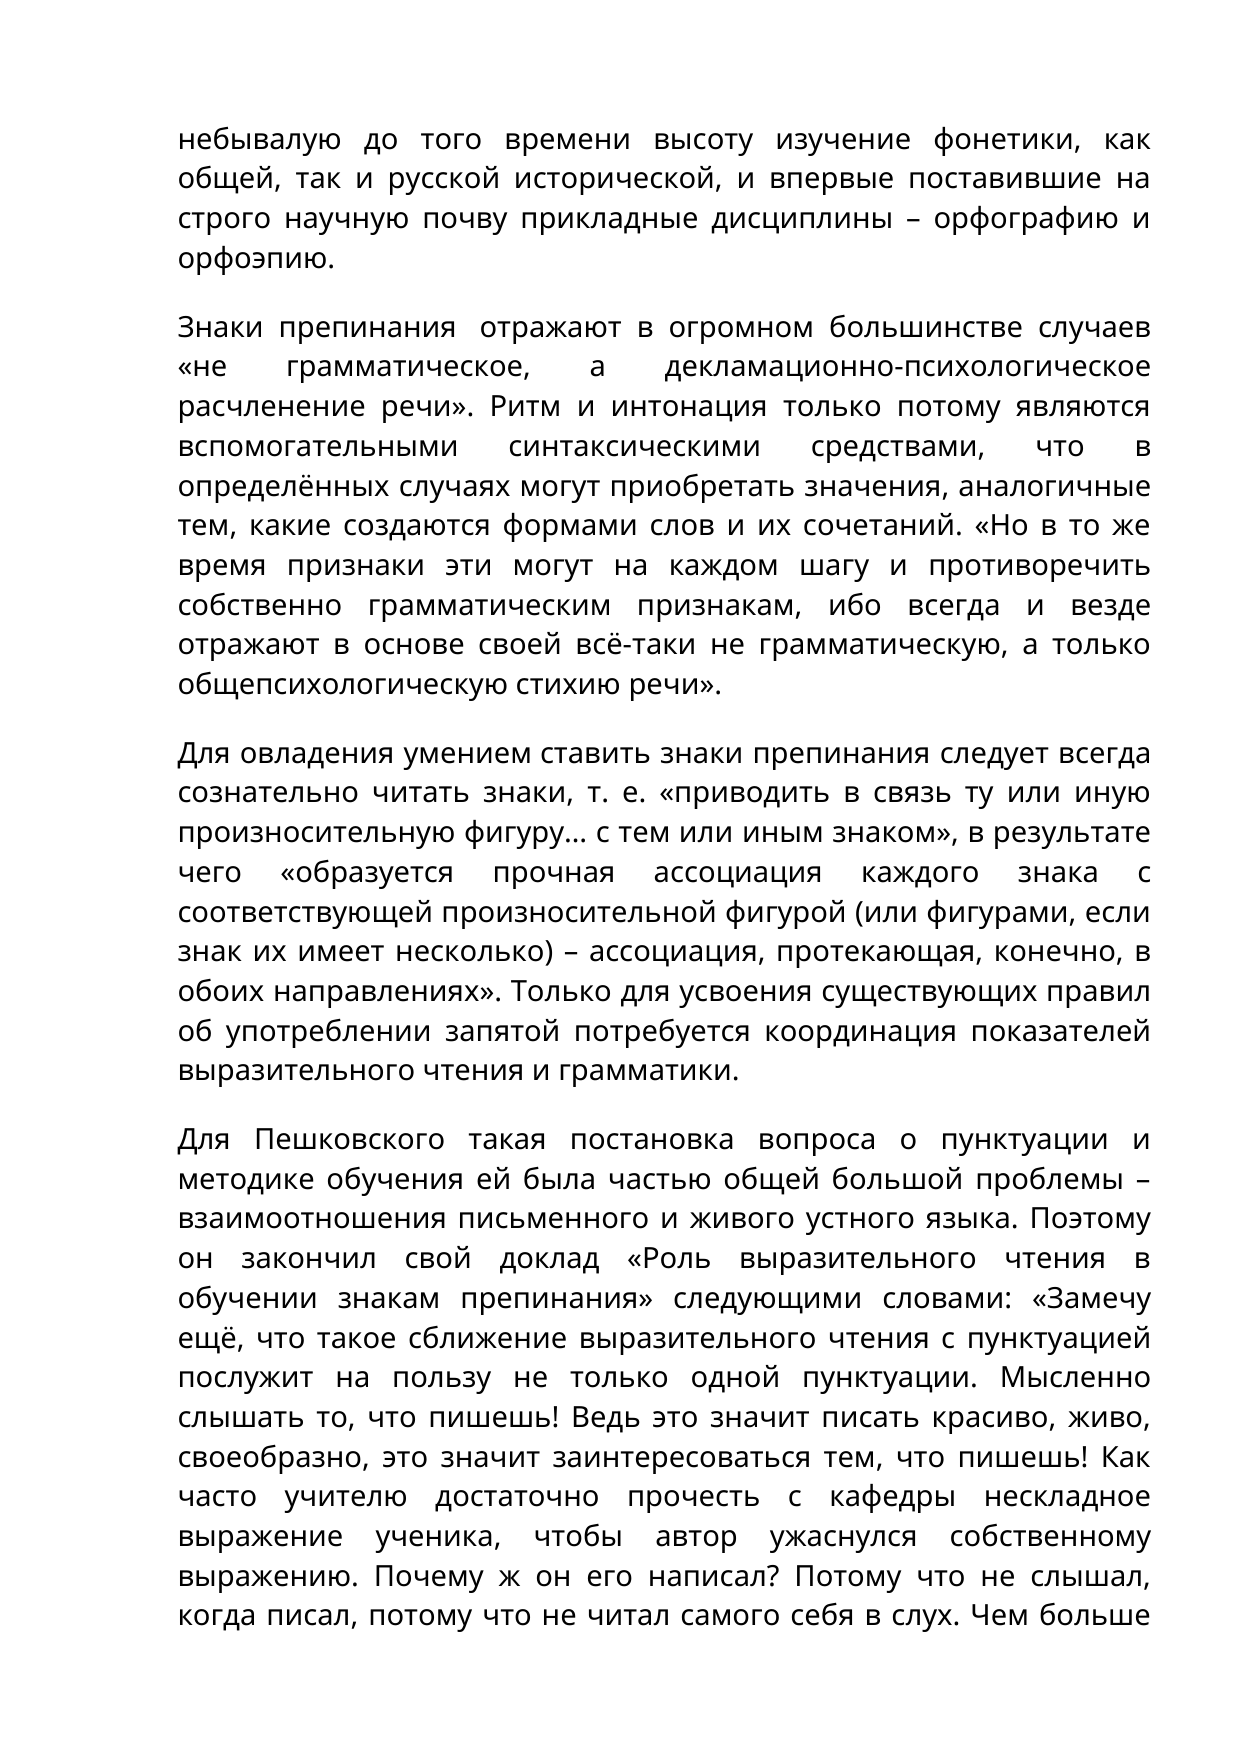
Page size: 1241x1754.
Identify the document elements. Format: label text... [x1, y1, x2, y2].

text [177, 118, 1152, 277]
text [177, 1118, 1152, 1634]
text Для овладения умением ставить знаки препинания следует всегда сознательно читать знаки, т. е. «приводить в связь ту или иную произносительную фигуру… с тем или иным знаком», в результате чего «образуется прочная ассоциация каждого знака с соответствующей произносительной фигурой (или фигурами, если знак их имеет несколько) – ассоциация, протекающая, конечно, в обоих направлениях». Только для усвоения существующих правил об употреблении запятой потребуется координация показателей выразительного чтения и грамматики. [177, 732, 1152, 1089]
text Знаки препинания отражают в огромном большинстве случаев «не грамматическое, а декламационно-психологическое расчленение речи». Ритм и интонация только потому являются вспомогательными синтаксическими средствами, что в определённых случаях могут приобретать значения, аналогичные тем, какие создаются формами слов и их сочетаний. «Но в то же время признаки эти могут на каждом шагу и противоречить собственно грамматическим признакам, ибо всегда и везде отражают в основе своей всё-таки не грамматическую, а только общепсихологическую стихию речи». [177, 306, 1152, 703]
